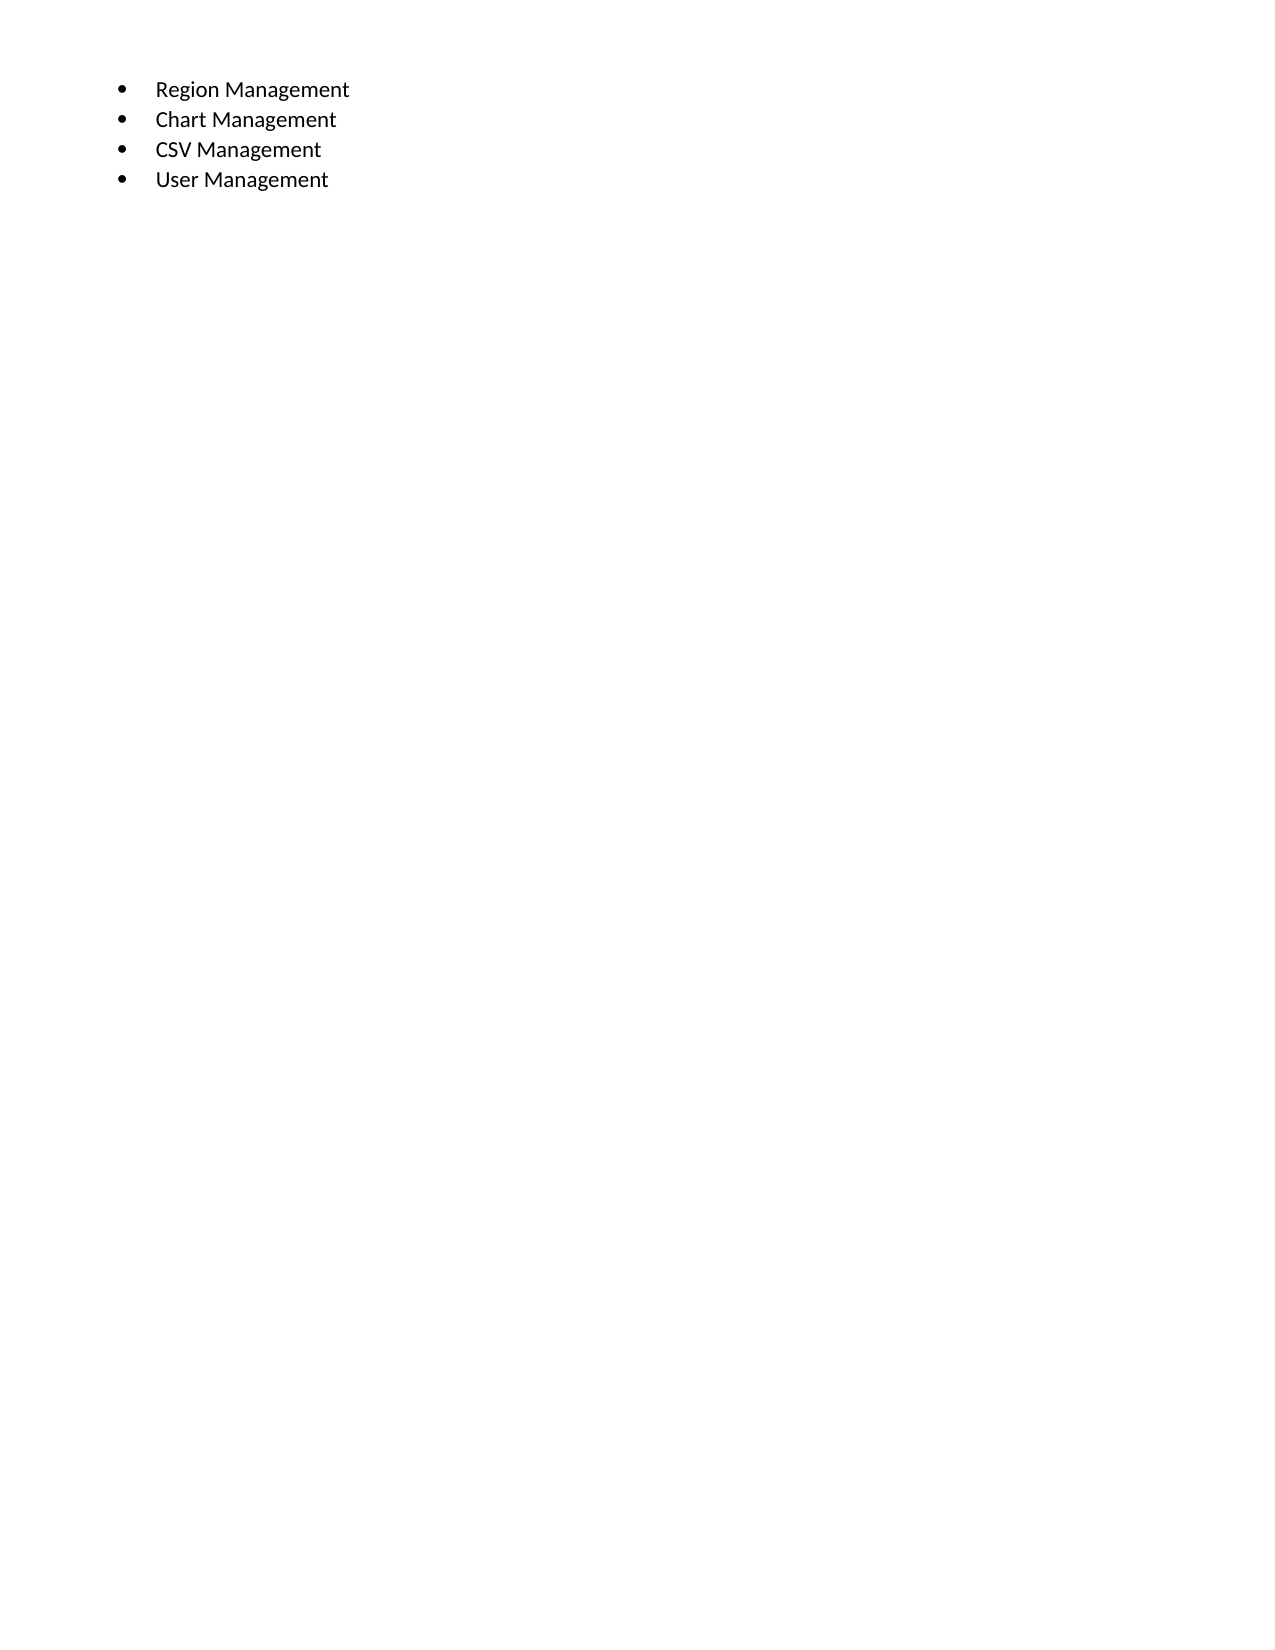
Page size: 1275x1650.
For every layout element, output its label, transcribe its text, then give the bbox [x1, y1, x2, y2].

list Region Management [118, 75, 1200, 103]
list User Management [118, 166, 1200, 194]
list Chart Management [118, 105, 1200, 133]
list CSV Management [118, 135, 1200, 163]
